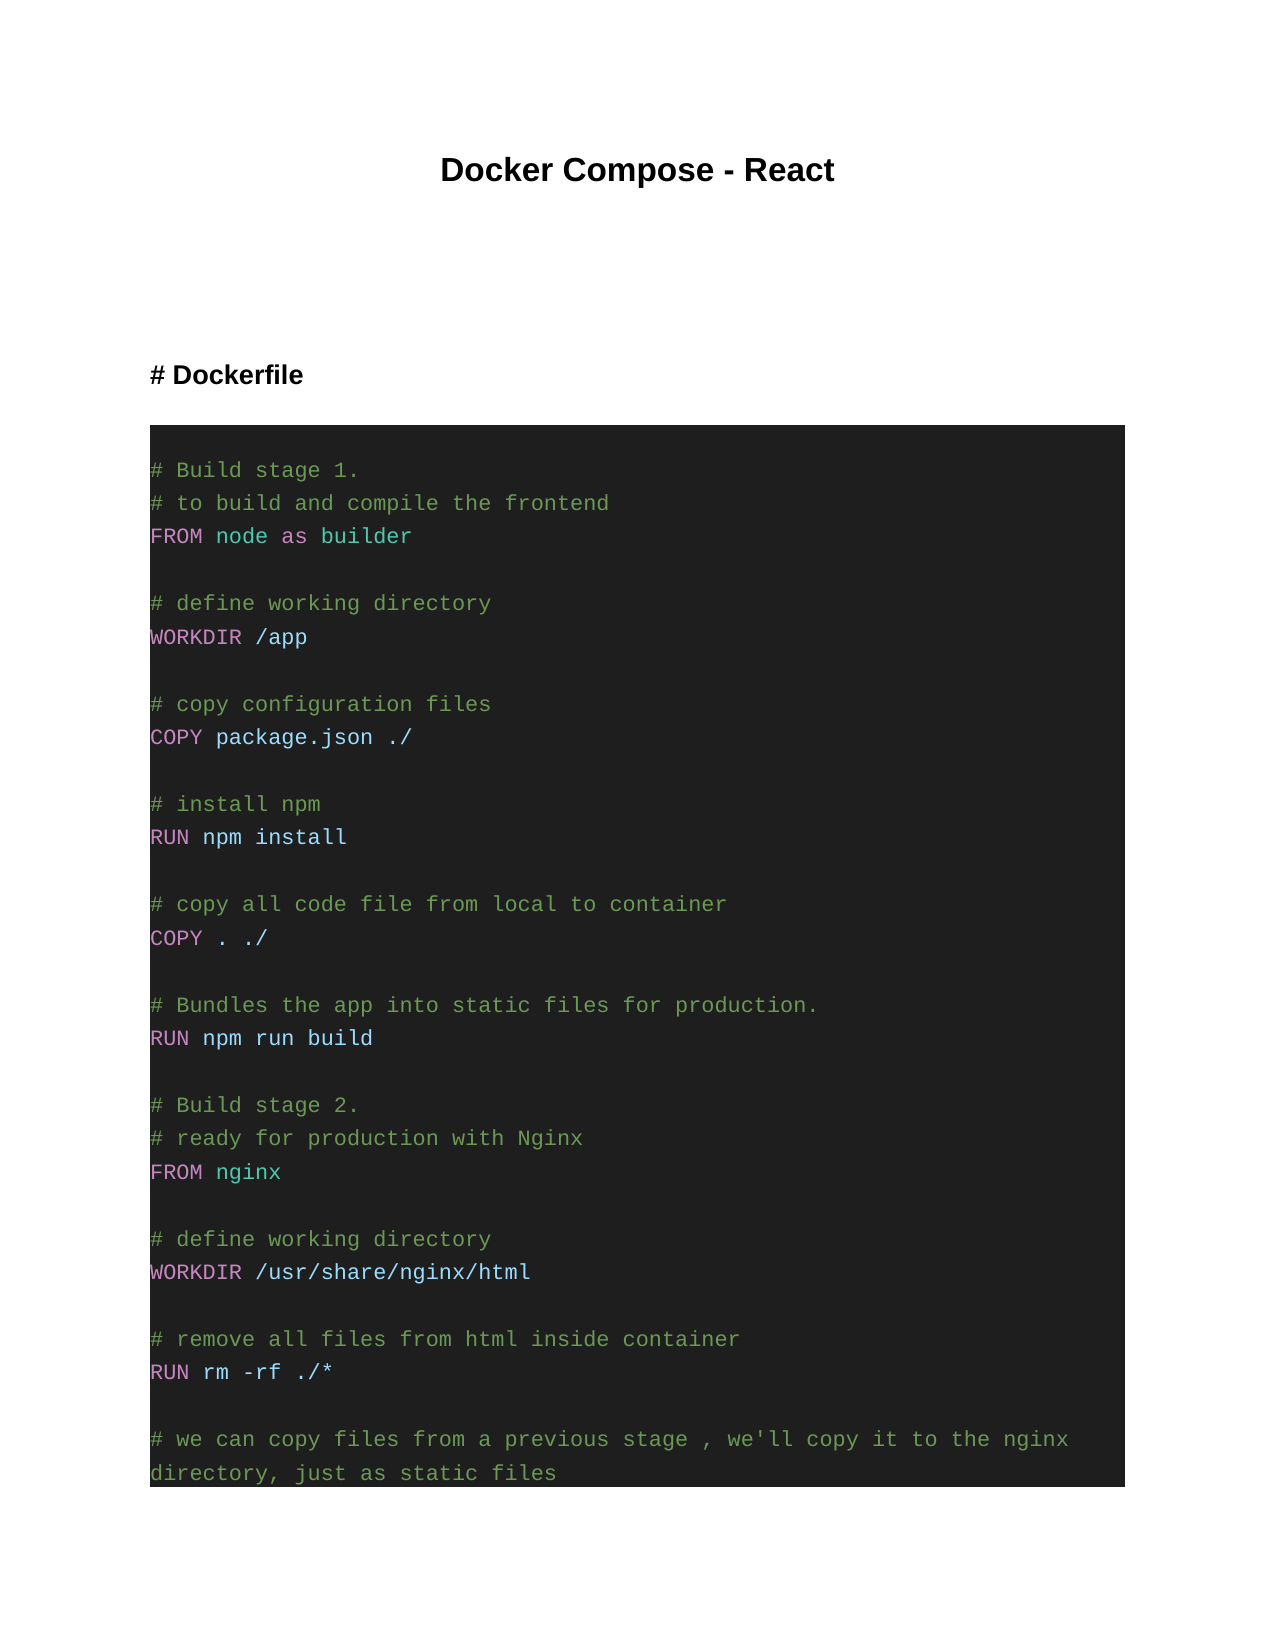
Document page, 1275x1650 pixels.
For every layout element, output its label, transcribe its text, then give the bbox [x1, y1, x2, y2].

text # we can copy files from a previous stage , we'll copy it to the nginx directory, just as static files [150, 1428, 1125, 1487]
text # define working directory [150, 1228, 1125, 1253]
text # Build stage 2. [150, 1094, 1125, 1119]
text FROM nginx [150, 1161, 1125, 1186]
text Docker Compose - React [150, 150, 1125, 188]
text RUN rm -rf ./* [150, 1362, 1125, 1386]
text # remove all files from html inside container [150, 1328, 1125, 1353]
text COPY package.json ./ [150, 726, 1125, 751]
text # define working directory [150, 592, 1125, 617]
text RUN npm run build [150, 1027, 1125, 1052]
text # Dockerfile [150, 359, 1125, 390]
text WORKDIR /app [150, 626, 1125, 651]
text FROM node as builder [150, 526, 1125, 550]
text # copy configuration files [150, 693, 1125, 718]
text COPY . ./ [150, 927, 1125, 952]
text WORKDIR /usr/share/nginx/html [150, 1261, 1125, 1286]
text # install npm [150, 793, 1125, 818]
text # to build and compile the frontend [150, 492, 1125, 517]
text # ready for production with Nginx [150, 1127, 1125, 1152]
text # Build stage 1. [150, 459, 1125, 483]
text # copy all code file from local to container [150, 893, 1125, 918]
text # Bundles the app into static files for production. [150, 994, 1125, 1018]
text RUN npm install [150, 827, 1125, 851]
